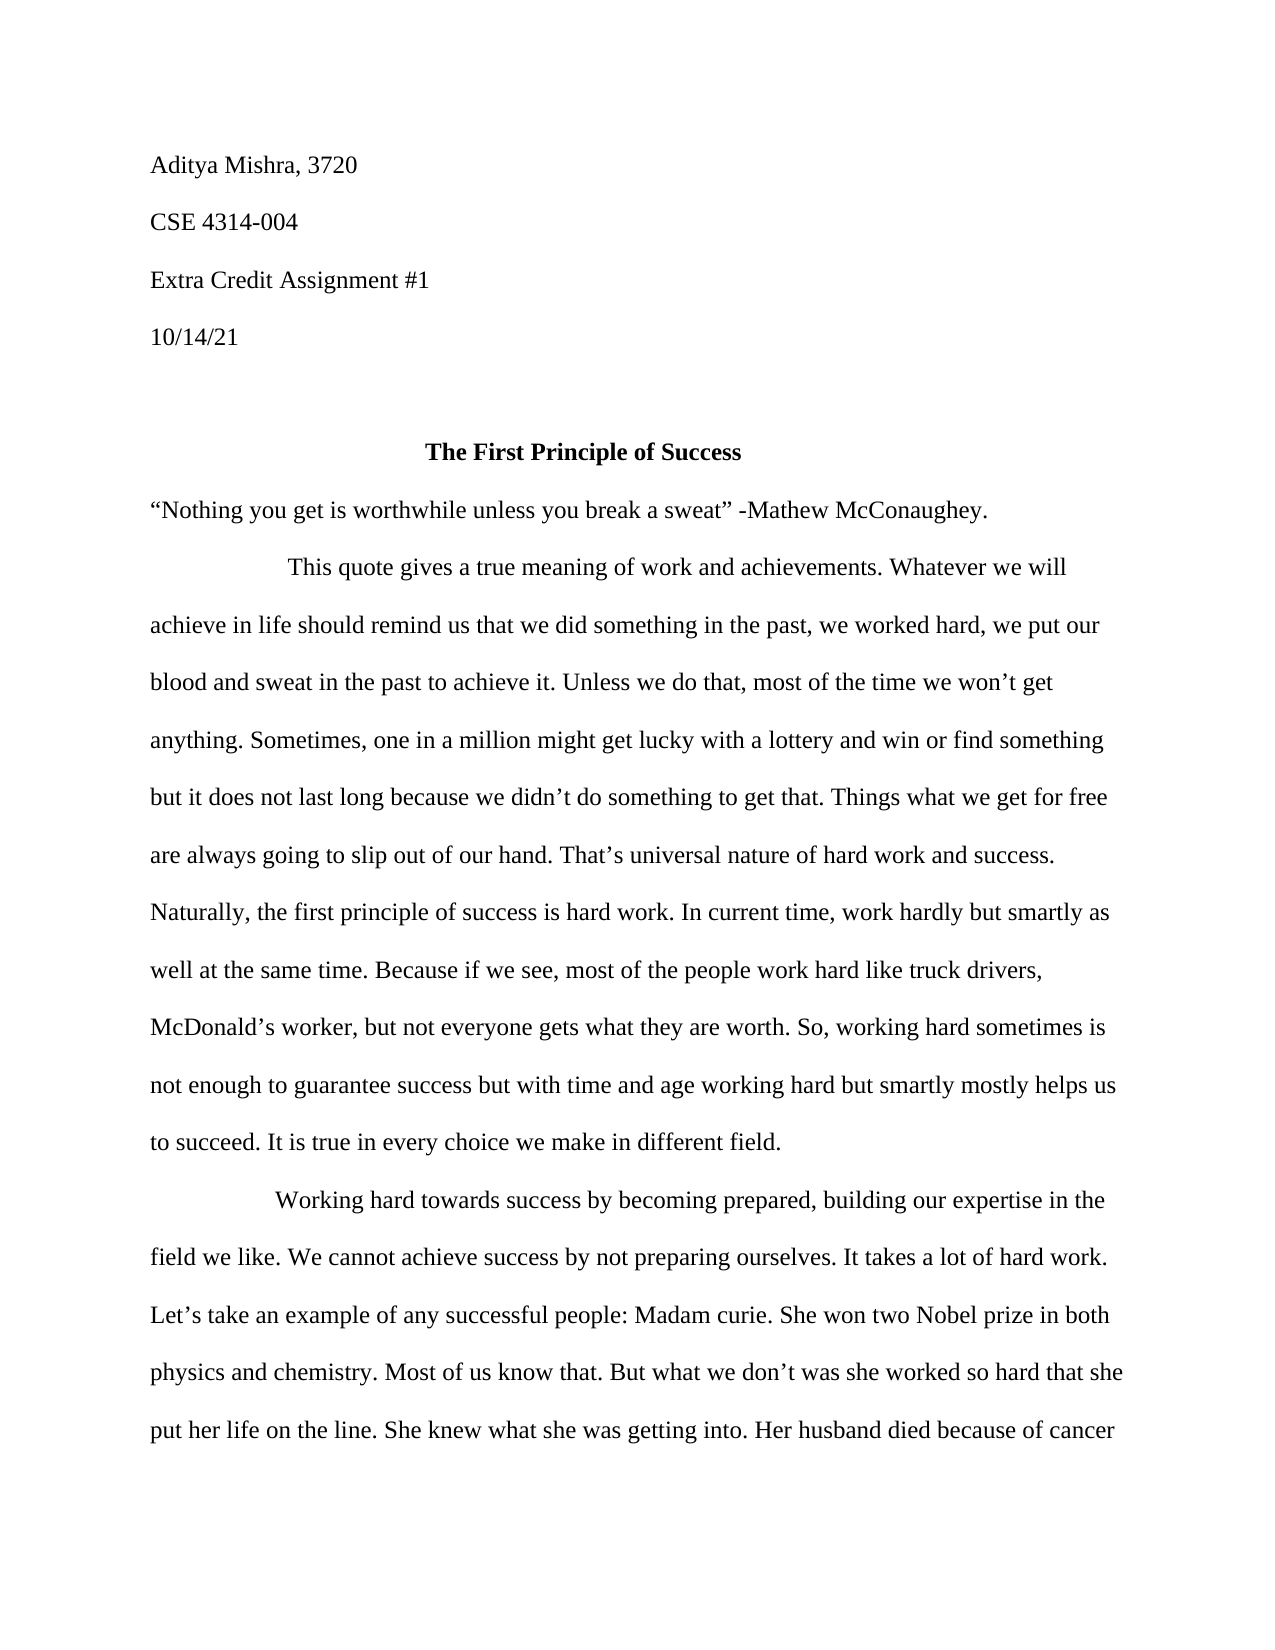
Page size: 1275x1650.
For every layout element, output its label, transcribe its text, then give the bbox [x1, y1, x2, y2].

text Extra Credit Assignment #1 [150, 265, 1125, 294]
text 10/14/21 [150, 322, 1125, 351]
text “Nothing you get is worthwhile unless you break a sweat” -Mathew McConaughey. [150, 495, 1125, 524]
text CSE 4314-004 [150, 207, 1125, 236]
text This quote gives a true meaning of work and achievements. Whatever we will achieve in life should remind us that we did something in the past, we worked hard, we put our blood and sweat in the past to achieve it. Unless we do that, most of the time we won’t get anything. Sometimes, one in a million might get lucky with a lottery and win or find something but it does not last long because we didn’t do something to get that. Things what we get for free are always going to slip out of our hand. That’s universal nature of hard work and success. Naturally, the first principle of success is hard work. In current time, work hardly but smartly as well at the same time. Because if we see, most of the people work hard like truck drivers, McDonald’s worker, but not everyone gets what they are worth. So, working hard sometimes is not enough to guarantee success but with time and age working hard but smartly mostly helps us to succeed. It is true in every choice we make in different field. [150, 552, 1125, 1156]
text The First Principle of Success [150, 437, 1125, 466]
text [150, 1185, 1125, 1444]
text Aditya Mishra, 3720 [150, 150, 1125, 179]
